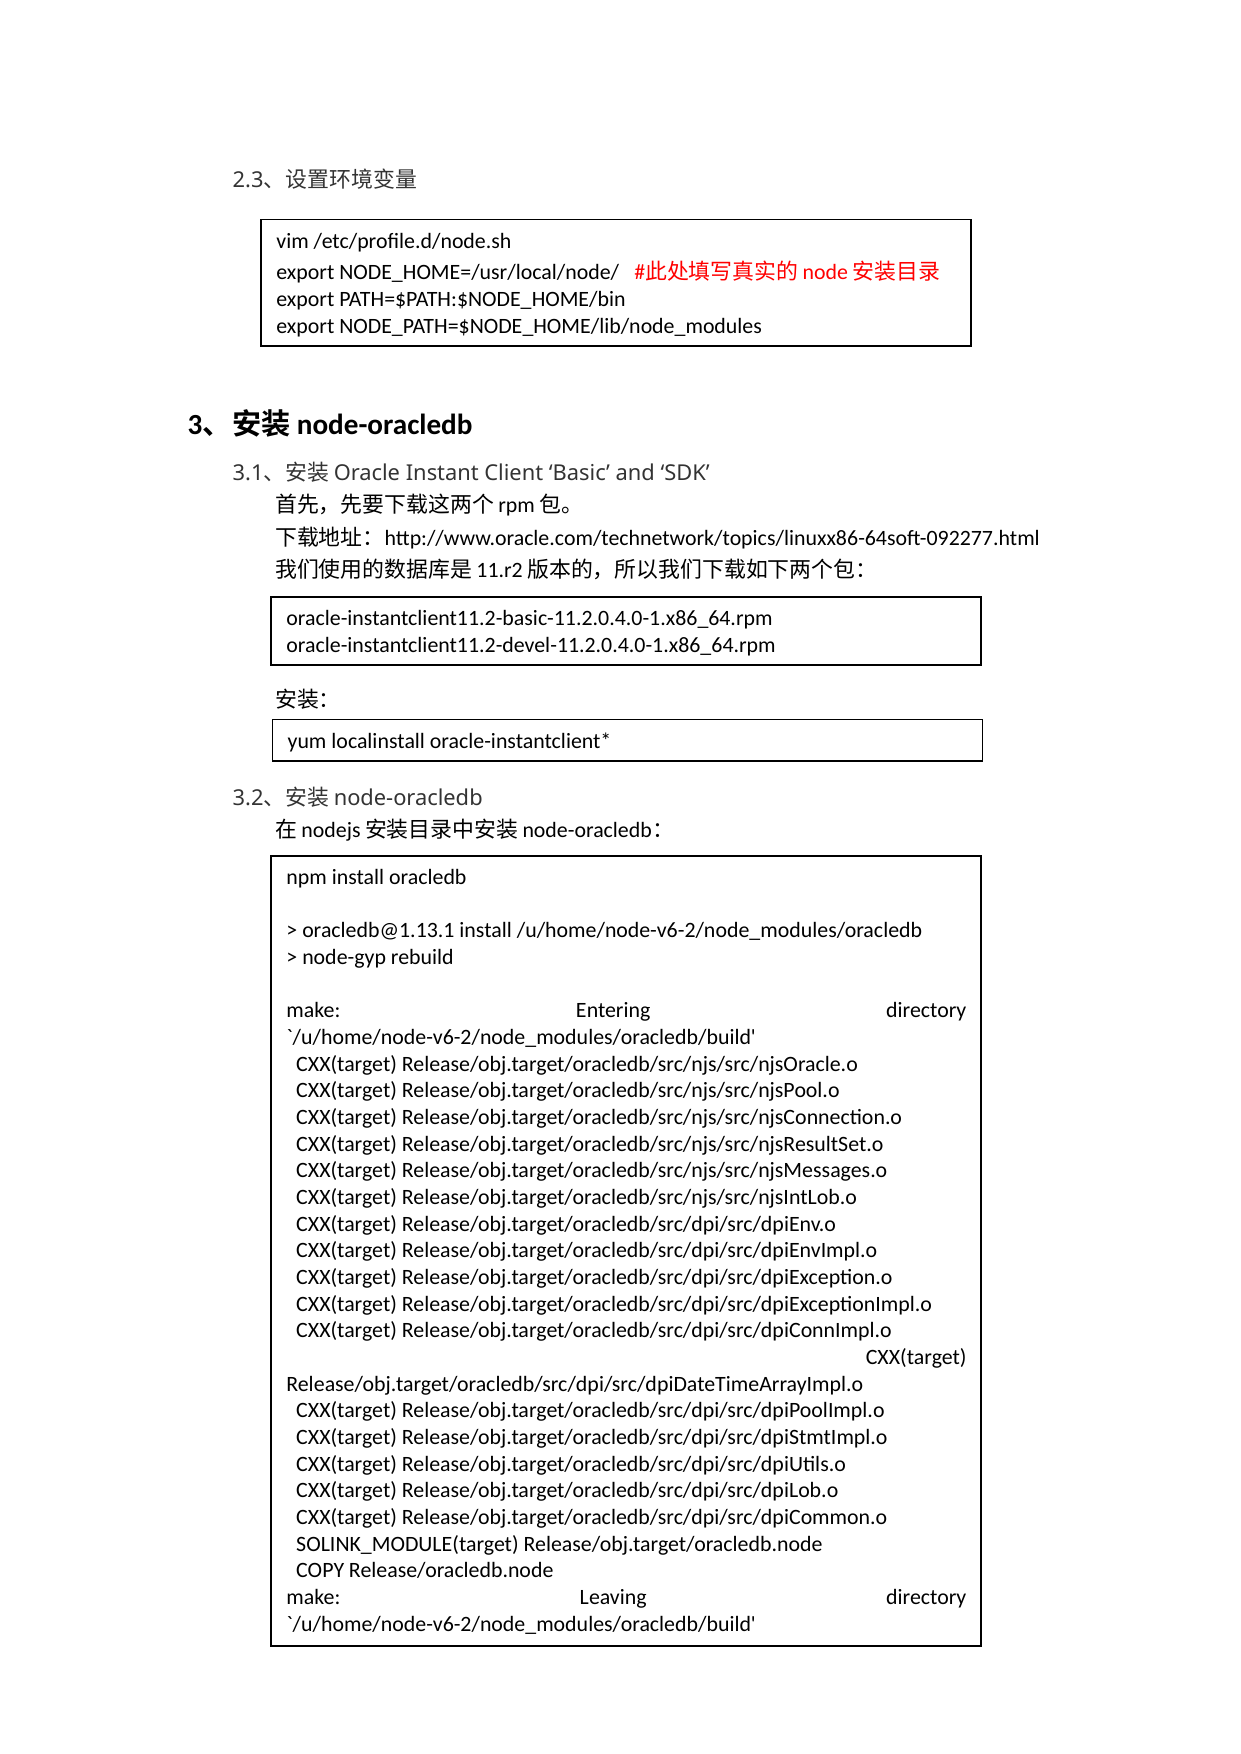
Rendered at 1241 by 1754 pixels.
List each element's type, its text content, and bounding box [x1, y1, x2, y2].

list 2.3、设置环境变量 [232, 162, 1053, 194]
text 安装： [187, 682, 1053, 714]
list 3.2、安装node-oracledb [232, 779, 1053, 812]
text 首先，先要下载这两个rpm包。 [187, 487, 1053, 519]
list 在nodejs安装目录中安装node-oracledb： [232, 812, 1053, 844]
text 我们使用的数据库是11.r2版本的，所以我们下载如下两个包： [187, 552, 1053, 584]
text 下载地址：http://www.oracle.com/technetwork/topics/linuxx86-64soft-092277.html [187, 519, 1053, 552]
list 3.1、安装Oracle Instant Client ‘Basic’ and ‘SDK’ [232, 454, 1053, 487]
list 安装node-oracledb [187, 389, 1053, 454]
